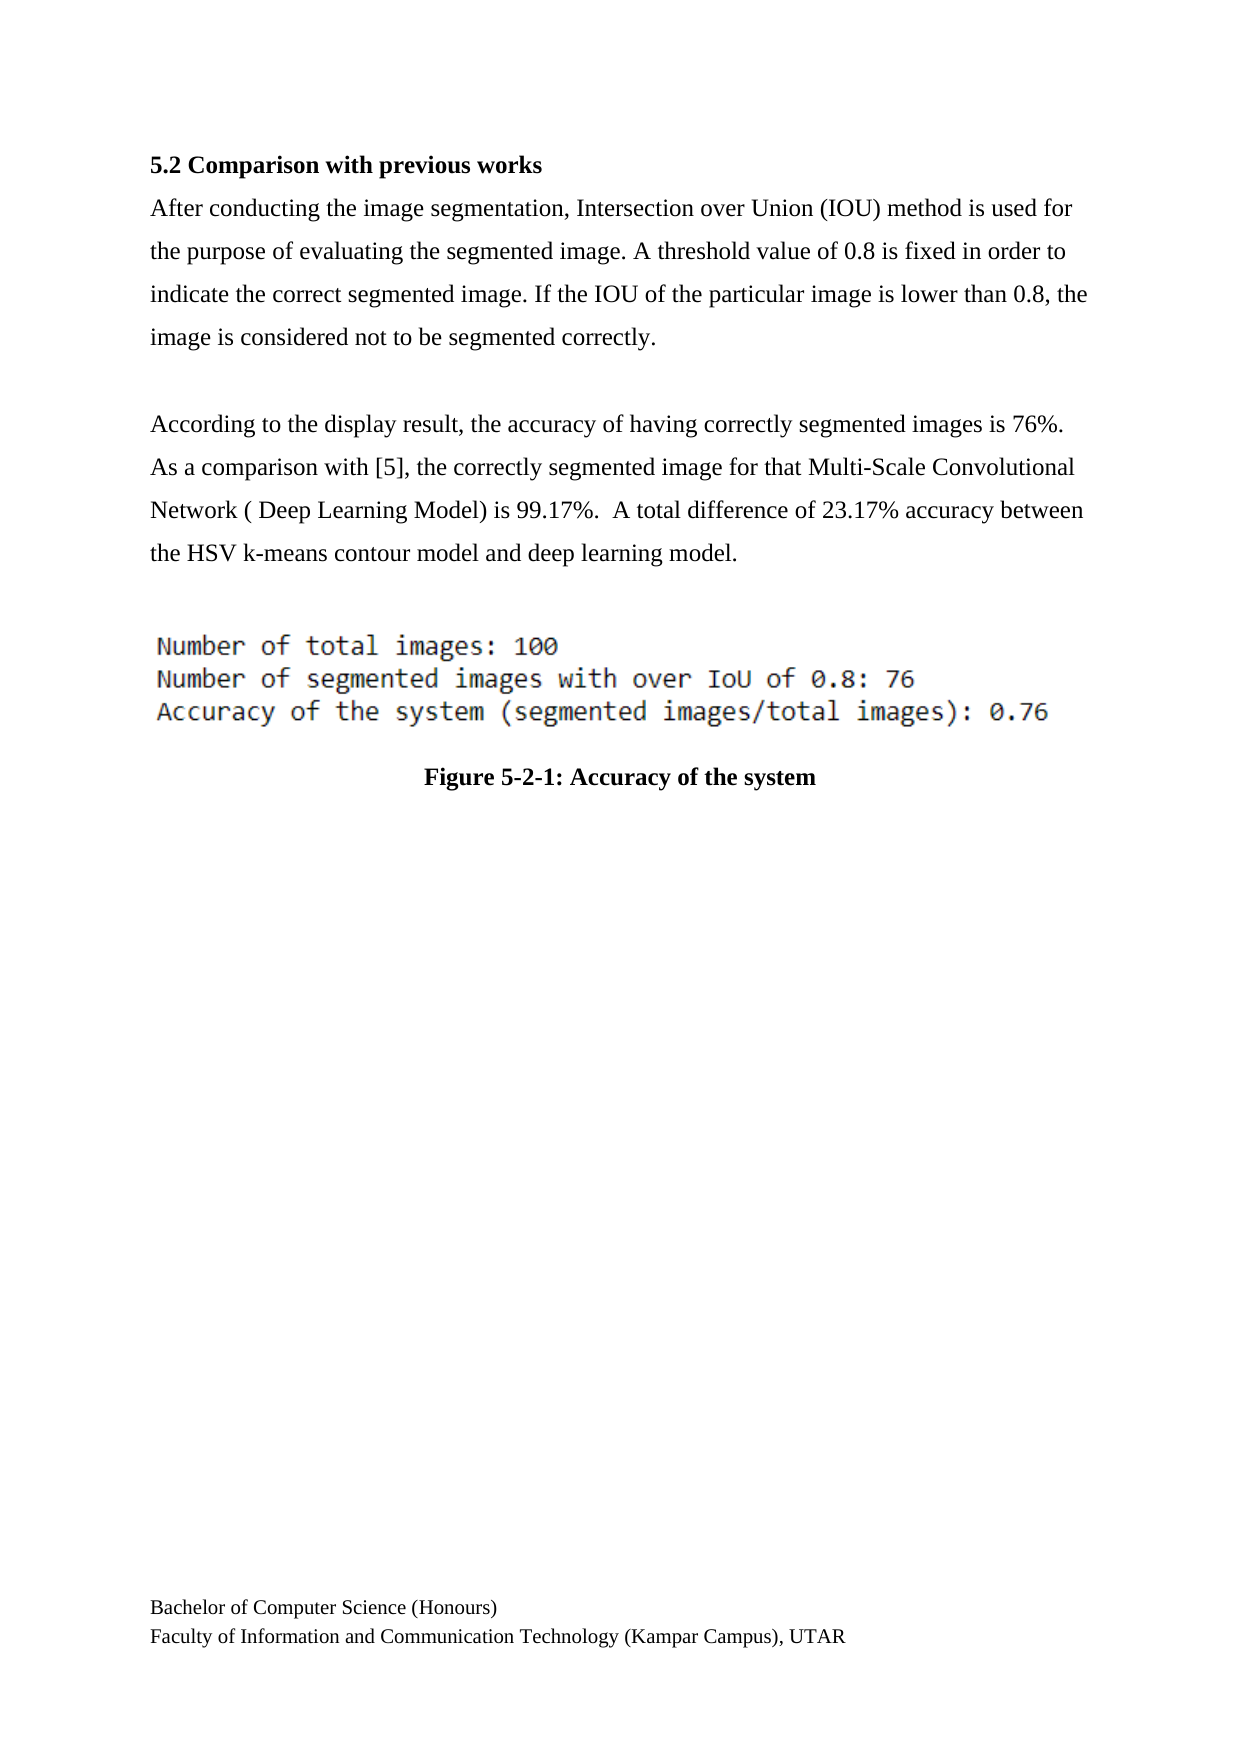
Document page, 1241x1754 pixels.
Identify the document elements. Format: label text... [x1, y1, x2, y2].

text Figure 5-2-1: Accuracy of the system [150, 762, 1090, 791]
text According to the display result, the accuracy of having correctly segmented images is 76%. As a comparison with [5], the correctly segmented image for that Multi-Scale Convolutional Network ( Deep Learning Model) is 99.17%. A total difference of 23.17% accuracy between the HSV k-means contour model and deep learning model. [150, 409, 1090, 567]
text 5.2 Comparison with previous works [150, 150, 1090, 179]
picture [150, 624, 1091, 747]
text After conducting the image segmentation, Intersection over Union (IOU) method is used for the purpose of evaluating the segmented image. A threshold value of 0.8 is fixed in order to indicate the correct segmented image. If the IOU of the particular image is lower than 0.8, the image is considered not to be segmented correctly. [150, 193, 1090, 351]
